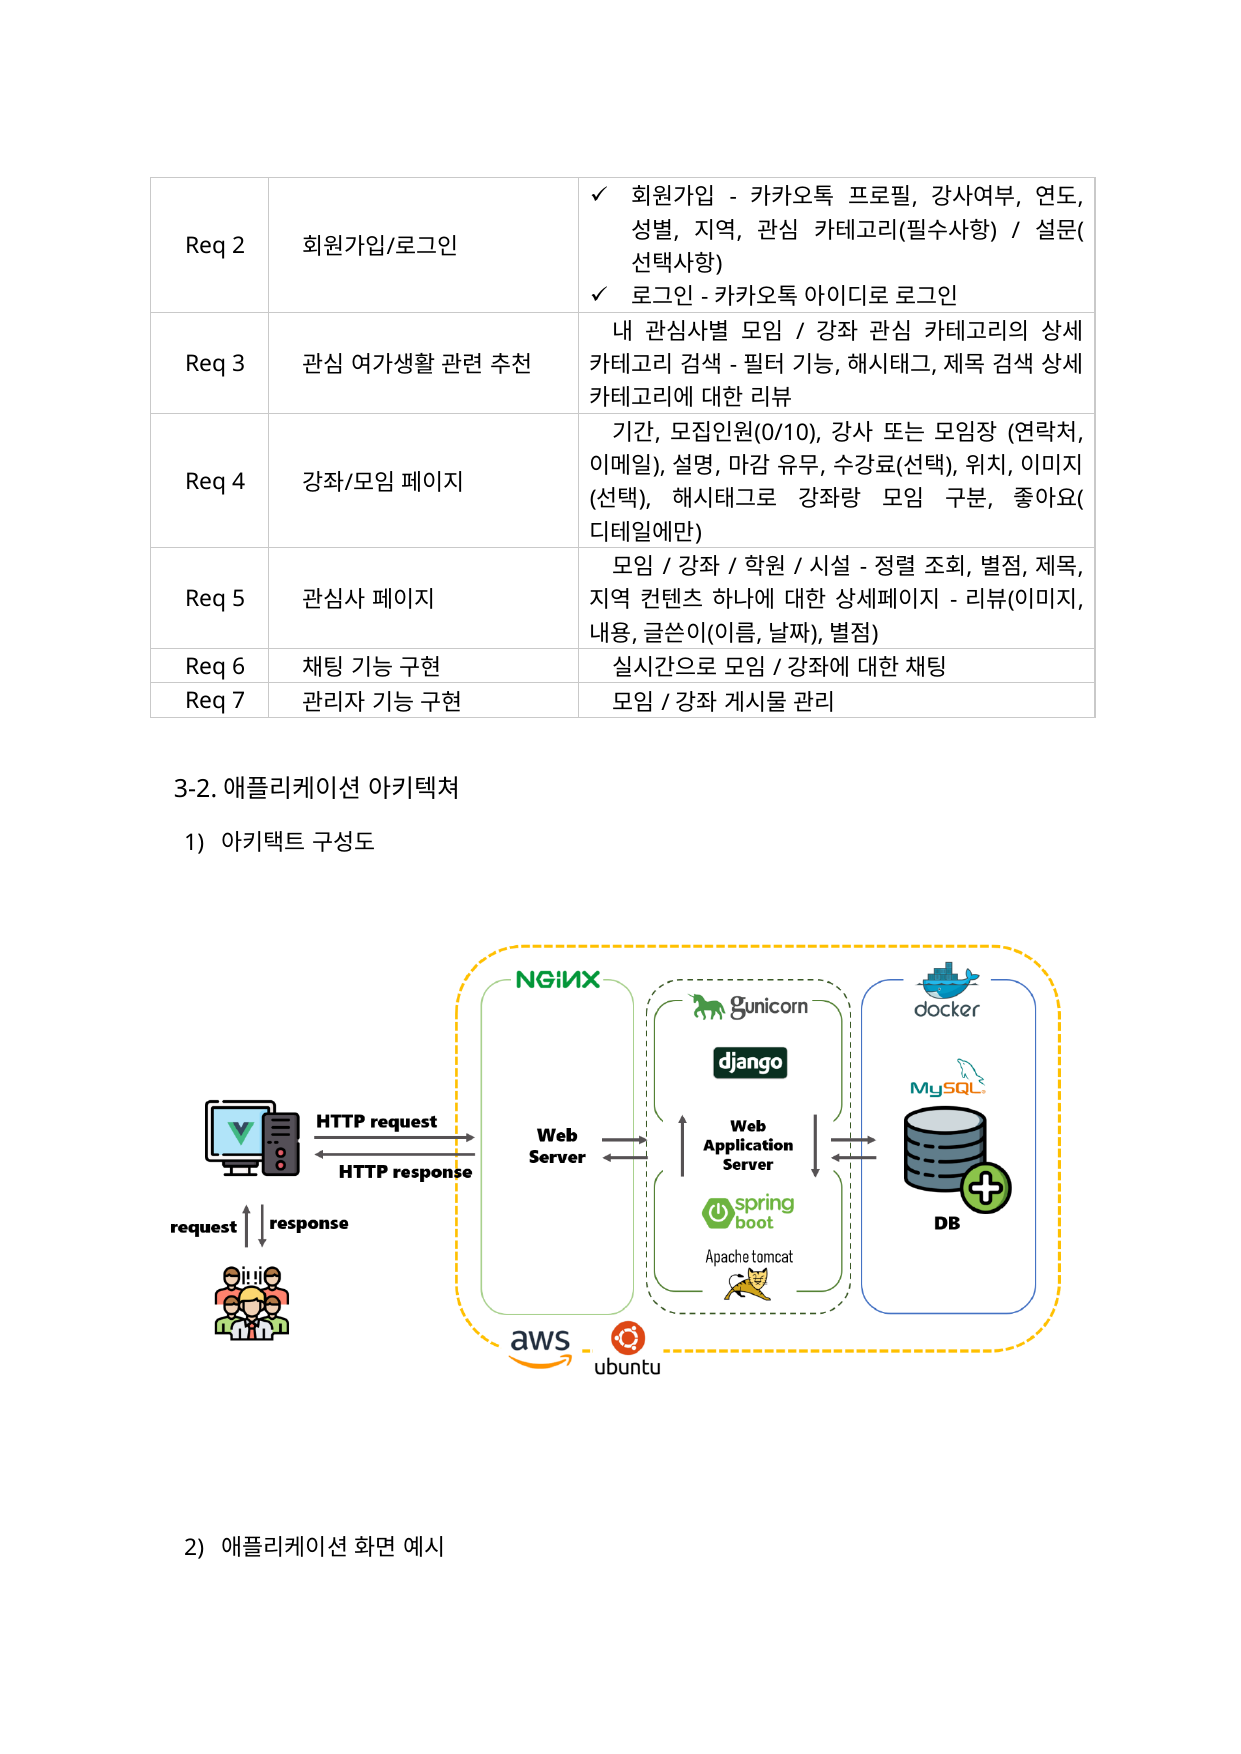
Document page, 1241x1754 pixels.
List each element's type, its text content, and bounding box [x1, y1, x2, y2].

table_cell 회원가입/로그인 [269, 178, 578, 312]
table_cell 기간, 모집인원(0/10), 강사 또는 모임장 (연락처, 이메일), 설명, 마감 유무, 수강료(선택), 위치, 이미지(선택), 해시태그로 강좌랑 모임 구분, 좋아요(디테일에만) [579, 414, 1094, 547]
table_cell 관심 여가생활 관련 추천 [269, 313, 578, 412]
subtitle 애플리케이션 아키텍쳐 [174, 768, 1090, 804]
table_cell Req 5 [151, 548, 268, 648]
table_cell Req 3 [151, 313, 268, 412]
list 아키택트 구성도 [184, 824, 1090, 857]
table_cell 회원가입 - 카카오톡 프로필, 강사여부, 연도, 성별, 지역, 관심 카테고리(필수사항) / 설문(선택사항) 로그인 - 카카오톡 아이디로 로그인 [579, 178, 1094, 312]
table_cell 모임 / 강좌 게시물 관리 [579, 683, 1094, 717]
table_cell 실시간으로 모임 / 강좌에 대한 채팅 [579, 649, 1094, 682]
picture [150, 910, 1089, 1409]
table_cell Req 2 [151, 178, 268, 312]
table_cell Req 4 [151, 414, 268, 547]
table_cell Req 6 [151, 649, 268, 682]
list 애플리케이션 화면 예시 [184, 1529, 1090, 1562]
table_cell 관리자 기능 구현 [269, 683, 578, 717]
table_cell 관심사 페이지 [269, 548, 578, 648]
table_cell 모임 / 강좌 / 학원 / 시설 - 정렬 조회, 별점, 제목, 지역 컨텐츠 하나에 대한 상세페이지 - 리뷰(이미지, 내용, 글쓴이(이름, 날짜), 별점) [579, 548, 1094, 648]
table_cell 강좌/모임 페이지 [269, 414, 578, 547]
table_cell 채팅 기능 구현 [269, 649, 578, 682]
table_cell Req 7 [151, 683, 268, 717]
table_cell 내 관심사별 모임 / 강좌 관심 카테고리의 상세 카테고리 검색 - 필터 기능, 해시태그, 제목 검색 상세 카테고리에 대한 리뷰 [579, 313, 1094, 412]
